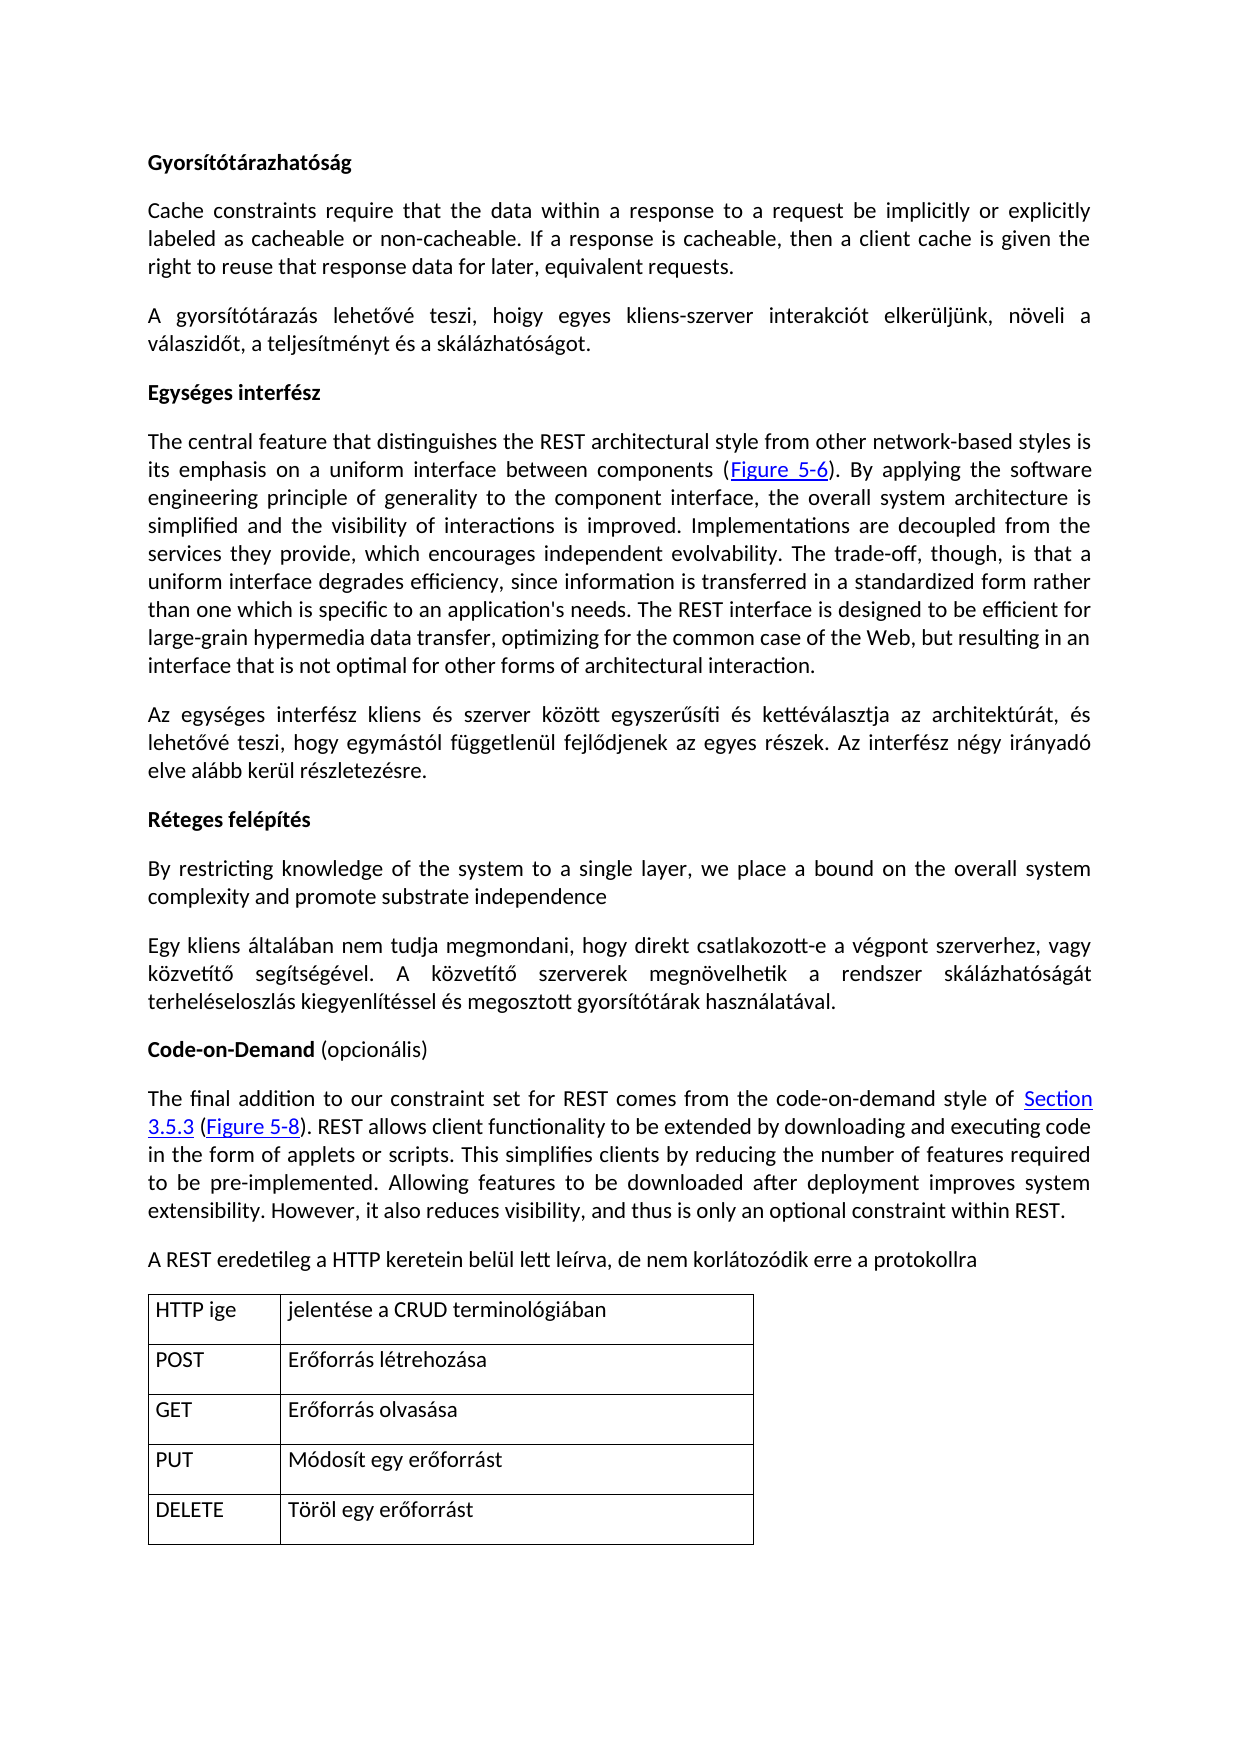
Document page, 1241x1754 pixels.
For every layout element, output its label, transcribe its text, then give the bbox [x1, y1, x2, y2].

table_cell PUT [149, 1445, 280, 1494]
text A REST eredetileg a HTTP keretein belül lett leírva, de nem korlátozódik erre a protokollra [148, 1245, 1093, 1273]
table_cell DELETE [149, 1495, 280, 1544]
text Gyorsítótárazhatóság [148, 148, 1093, 176]
text Egy kliens általában nem tudja megmondani, hogy direkt csatlakozott-e a végpont szerverhez, vagy közvetítő segítségével. A közvetítő szerverek megnövelhetik a rendszer skálázhatóságát terheléseloszlás kiegyenlítéssel és megosztott gyorsítótárak használatával. [148, 931, 1093, 1015]
text Réteges felépítés [148, 805, 1093, 833]
text Az egységes interfész kliens és szerver között egyszerűsíti és kettéválasztja az architektúrát, és lehetővé teszi, hogy egymástól függetlenül fejlődjenek az egyes részek. Az interfész négy irányadó elve alább kerül részletezésre. [148, 700, 1093, 784]
table_cell Módosít egy erőforrást [281, 1445, 753, 1494]
text Code-on-Demand (opcionális) [148, 1036, 1093, 1064]
table_cell Erőforrás létrehozása [281, 1345, 753, 1394]
table_cell Töröl egy erőforrást [281, 1495, 753, 1544]
text Egységes interfész [148, 378, 1093, 406]
text The central feature that distinguishes the REST architectural style from other network-based styles is its emphasis on a uniform interface between components (Figure 5-6). By applying the software engineering principle of generality to the component interface, the overall system architecture is simplified and the visibility of interactions is improved. Implementations are decoupled from the services they provide, which encourages independent evolvability. The trade-off, though, is that a uniform interface degrades efficiency, since information is transferred in a standardized form rather than one which is specific to an application's needs. The REST interface is designed to be efficient for large-grain hypermedia data transfer, optimizing for the common case of the Web, but resulting in an interface that is not optimal for other forms of architectural interaction. [148, 427, 1093, 679]
table_header HTTP ige [149, 1295, 280, 1344]
text Cache constraints require that the data within a response to a request be implicitly or explicitly labeled as cacheable or non-cacheable. If a response is cacheable, then a client cache is given the right to reuse that response data for later, equivalent requests. [148, 196, 1093, 281]
text A gyorsítótárazás lehetővé teszi, hoigy egyes kliens-szerver interakciót elkerüljünk, növeli a válaszidőt, a teljesítményt és a skálázhatóságot. [148, 301, 1093, 357]
text By restricting knowledge of the system to a single layer, we place a bound on the overall system complexity and promote substrate independence [148, 854, 1093, 910]
table_cell Erőforrás olvasása [281, 1395, 753, 1444]
text The final addition to our constraint set for REST comes from the code-on-demand style of Section 3.5.3 (Figure 5-8). REST allows client functionality to be extended by downloading and executing code in the form of applets or scripts. This simplifies clients by reducing the number of features required to be pre-implemented. Allowing features to be downloaded after deployment improves system extensibility. However, it also reduces visibility, and thus is only an optional constraint within REST. [148, 1084, 1093, 1224]
table_cell POST [149, 1345, 280, 1394]
table_cell GET [149, 1395, 280, 1444]
table_header jelentése a CRUD terminológiában [281, 1295, 753, 1344]
